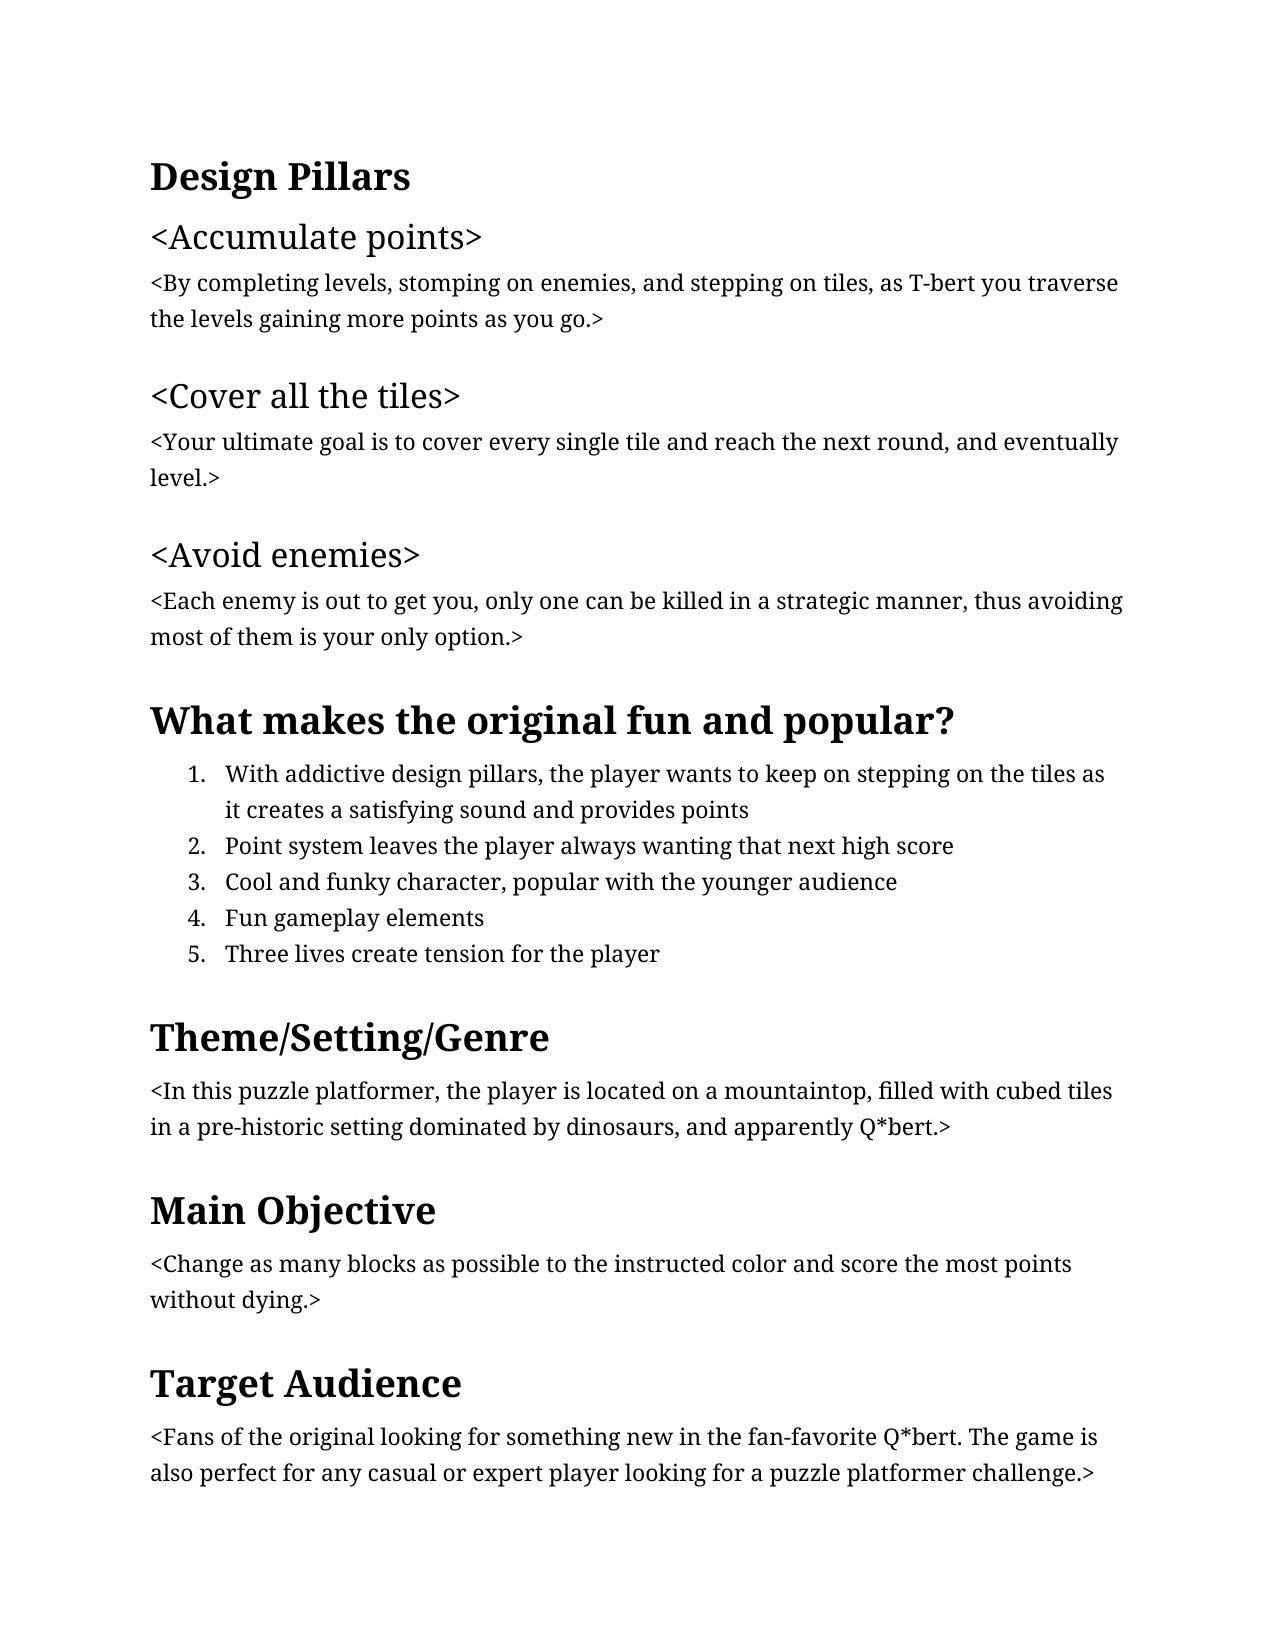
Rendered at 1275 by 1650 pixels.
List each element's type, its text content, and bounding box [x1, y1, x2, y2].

list Point system leaves the player always wanting that next high score [187, 830, 1125, 861]
subtitle Target Audience [150, 1357, 1125, 1408]
subtitle Theme/Setting/Genre [150, 1011, 1125, 1062]
subtitle Main Objective [150, 1184, 1125, 1235]
list Cool and funky character, popular with the younger audience [187, 866, 1125, 897]
subtitle <Cover all the tiles> [150, 372, 1125, 418]
list Fun gameplay elements [187, 902, 1125, 933]
subtitle <Avoid enemies> [150, 531, 1125, 577]
subtitle <Accumulate points> [150, 213, 1125, 259]
text <In this puzzle platformer, the player is located on a mountaintop, filled with cubed tiles in a pre-historic setting dominated by dinosaurs, and apparently Q*bert.> [150, 1075, 1125, 1142]
list With addictive design pillars, the player wants to keep on stepping on the tiles as it creates a satisfying sound and provides points [187, 758, 1125, 825]
list Three lives create tension for the player [187, 938, 1125, 969]
subtitle What makes the original fun and popular? [150, 694, 1125, 746]
text <By completing levels, stomping on enemies, and stepping on tiles, as T-bert you traverse the levels gaining more points as you go.> [150, 267, 1125, 334]
text <Your ultimate goal is to cover every single tile and reach the next round, and eventually level.> [150, 426, 1125, 493]
subtitle Design Pillars [150, 150, 1125, 201]
text <Change as many blocks as possible to the instructed color and score the most points without dying.> [150, 1248, 1125, 1315]
text <Fans of the original looking for something new in the fan-favorite Q*bert. The game is also perfect for any casual or expert player looking for a puzzle platformer challenge.> [150, 1421, 1125, 1488]
text <Each enemy is out to get you, only one can be killed in a strategic manner, thus avoiding most of them is your only option.> [150, 585, 1125, 652]
